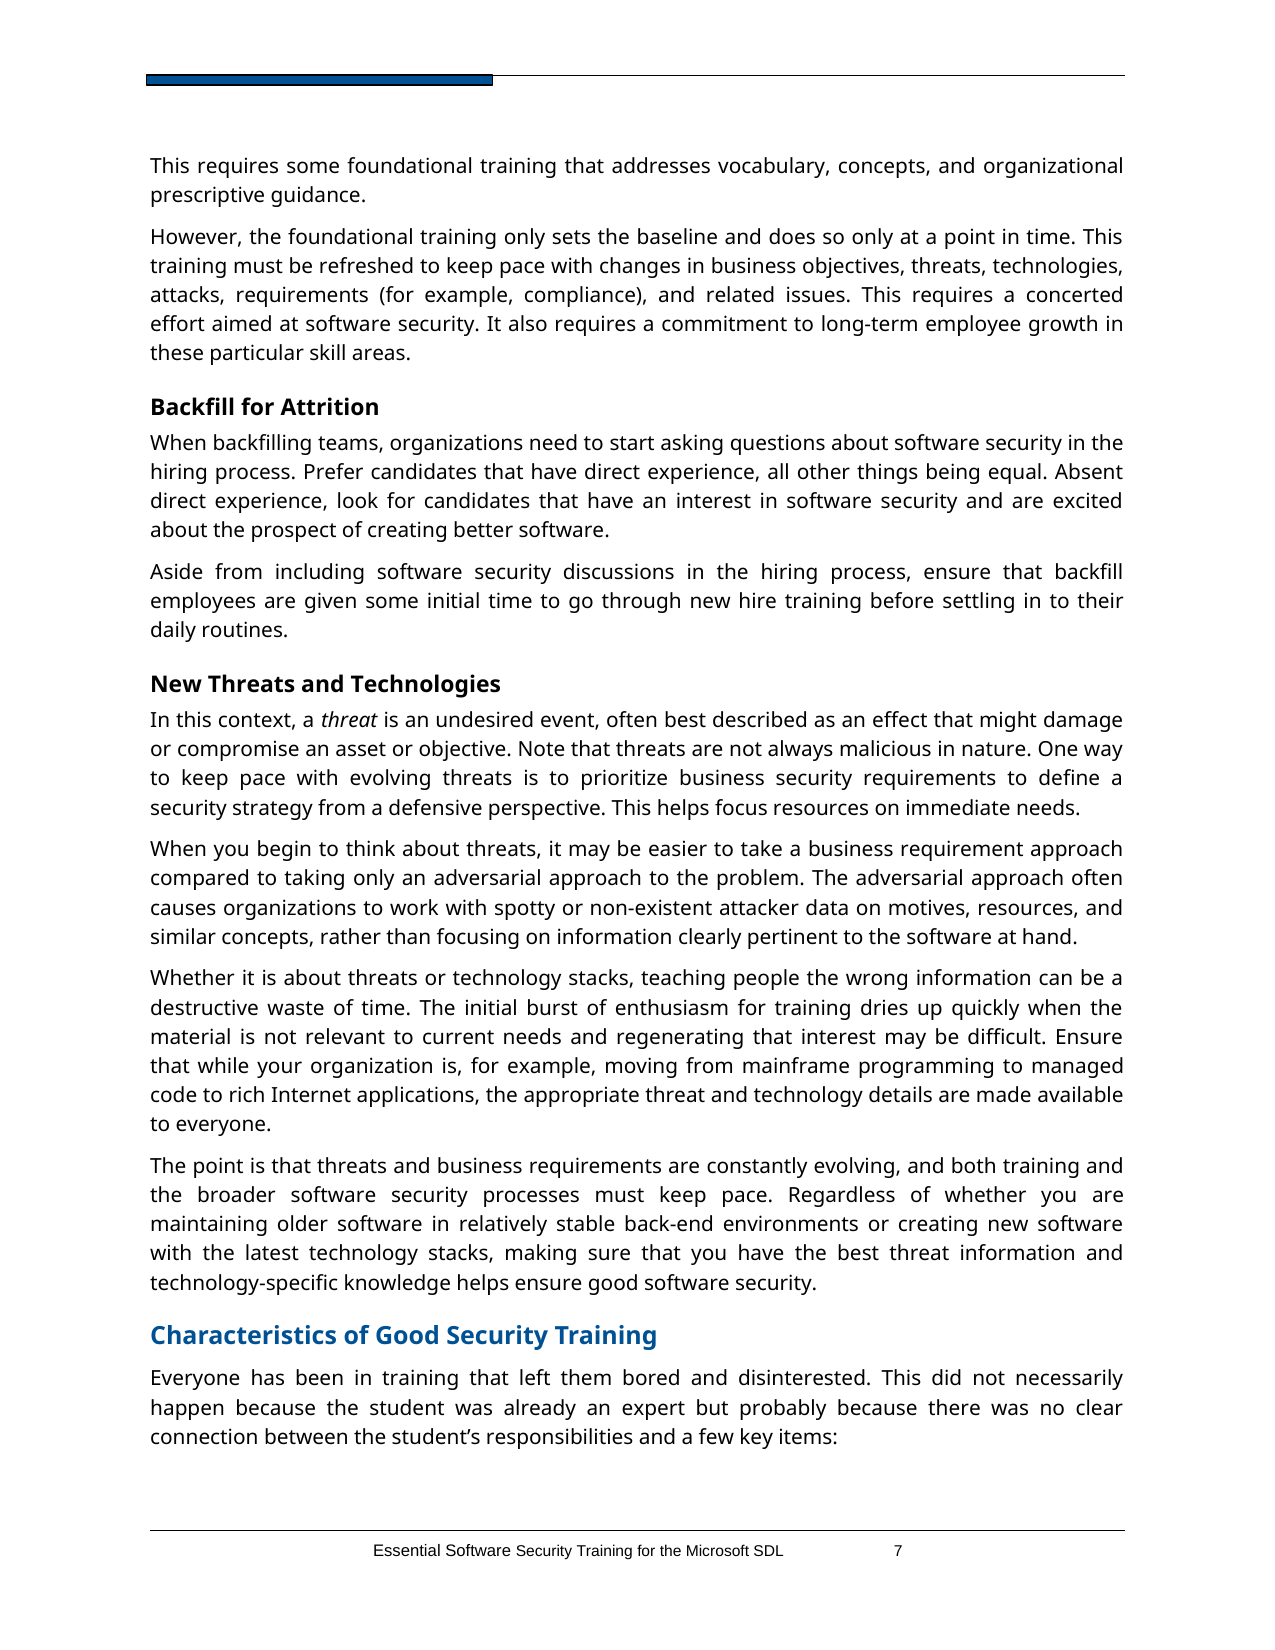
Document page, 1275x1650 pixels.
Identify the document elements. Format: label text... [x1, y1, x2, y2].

subtitle New Threats and Technologies [150, 669, 1125, 698]
text When backfilling teams, organizations need to start asking questions about software security in the hiring process. Prefer candidates that have direct experience, all other things being equal. Absent direct experience, look for candidates that have an interest in software security and are excited about the prospect of creating better software. [150, 427, 1125, 544]
text Aside from including software security discussions in the hiring process, ensure that backfill employees are given some initial time to go through new hire training before settling in to their daily routines. [150, 556, 1125, 644]
text However, the foundational training only sets the baseline and does so only at a point in time. This training must be refreshed to keep pace with changes in business objectives, threats, technologies, attacks, requirements (for example, compliance), and related issues. This requires a concerted effort aimed at software security. It also requires a commitment to long-term employee growth in these particular skill areas. [150, 221, 1125, 367]
text The point is that threats and business requirements are constantly evolving, and both training and the broader software security processes must keep pace. Regardless of whether you are maintaining older software in relatively stable back-end environments or creating new software with the latest technology stacks, making sure that you have the best threat information and technology-specific knowledge helps ensure good software security. [150, 1150, 1125, 1296]
text Everyone has been in training that left them bored and disinterested. This did not necessarily happen because the student was already an expert but probably because there was no clear connection between the student’s responsibilities and a few key items: [150, 1362, 1125, 1450]
text In this context, a threat is an undesired event, often best described as an effect that might damage or compromise an asset or objective. Note that threats are not always malicious in nature. One way to keep pace with evolving threats is to prioritize business security requirements to define a security strategy from a defensive perspective. This helps focus resources on immediate needs. [150, 704, 1125, 821]
subtitle Characteristics of Good Security Training [150, 1321, 1125, 1350]
subtitle Backfill for Attrition [150, 392, 1125, 421]
text Whether it is about threats or technology stacks, teaching people the wrong information can be a destructive waste of time. The initial burst of enthusiasm for training dries up quickly when the material is not relevant to current needs and regenerating that interest may be difficult. Ensure that while your organization is, for example, moving from mainframe programming to managed code to rich Internet applications, the appropriate threat and technology details are made available to everyone. [150, 962, 1125, 1137]
text When you begin to think about threats, it may be easier to take a business requirement approach compared to taking only an adversarial approach to the problem. The adversarial approach often causes organizations to work with spotty or non-existent attacker data on motives, resources, and similar concepts, rather than focusing on information clearly pertinent to the software at hand. [150, 833, 1125, 950]
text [150, 150, 1125, 208]
